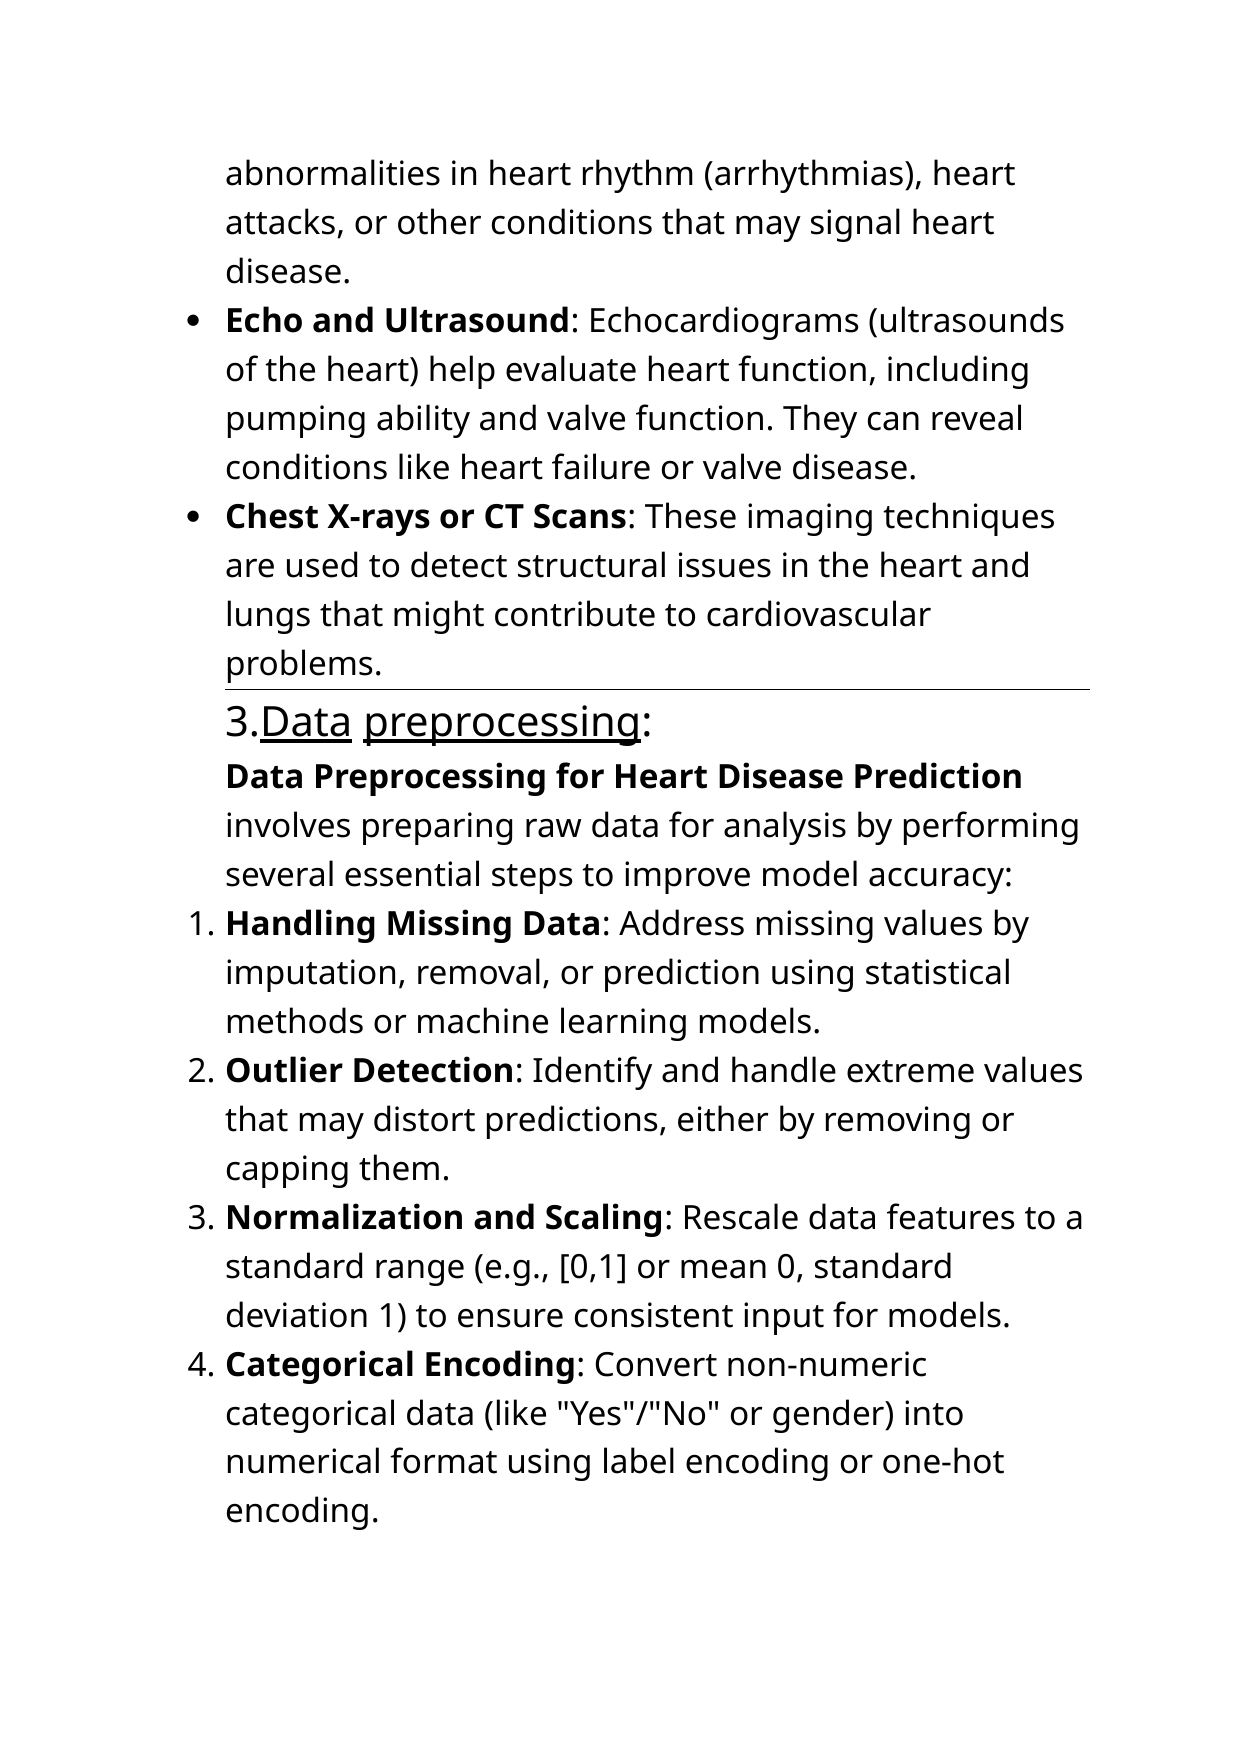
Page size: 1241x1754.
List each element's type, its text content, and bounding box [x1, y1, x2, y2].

list Handling Missing Data: Address missing values by imputation, removal, or prediction using statistical methods or machine learning models. [187, 900, 1090, 1043]
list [187, 150, 1090, 293]
list Chest X-rays or CT Scans: These imaging techniques are used to detect structural issues in the heart and lungs that might contribute to cardiovascular problems. [187, 493, 1090, 685]
list Outlier Detection: Identify and handle extreme values that may distort predictions, either by removing or capping them. [187, 1047, 1090, 1190]
list Data Preprocessing for Heart Disease Prediction involves preparing raw data for analysis by performing several essential steps to improve model accuracy: [225, 750, 1090, 896]
list Normalization and Scaling: Rescale data features to a standard range (e.g., [0,1] or mean 0, standard deviation 1) to ensure consistent input for models. [187, 1193, 1090, 1337]
list 3.Data preprocessing: [225, 690, 1090, 748]
list Categorical Encoding: Convert non-numeric categorical data (like "Yes"/"No" or gender) into numerical format using label encoding or one-hot encoding. [187, 1340, 1090, 1533]
list Echo and Ultrasound: Echocardiograms (ultrasounds of the heart) help evaluate heart function, including pumping ability and valve function. They can reveal conditions like heart failure or valve disease. [187, 297, 1090, 489]
